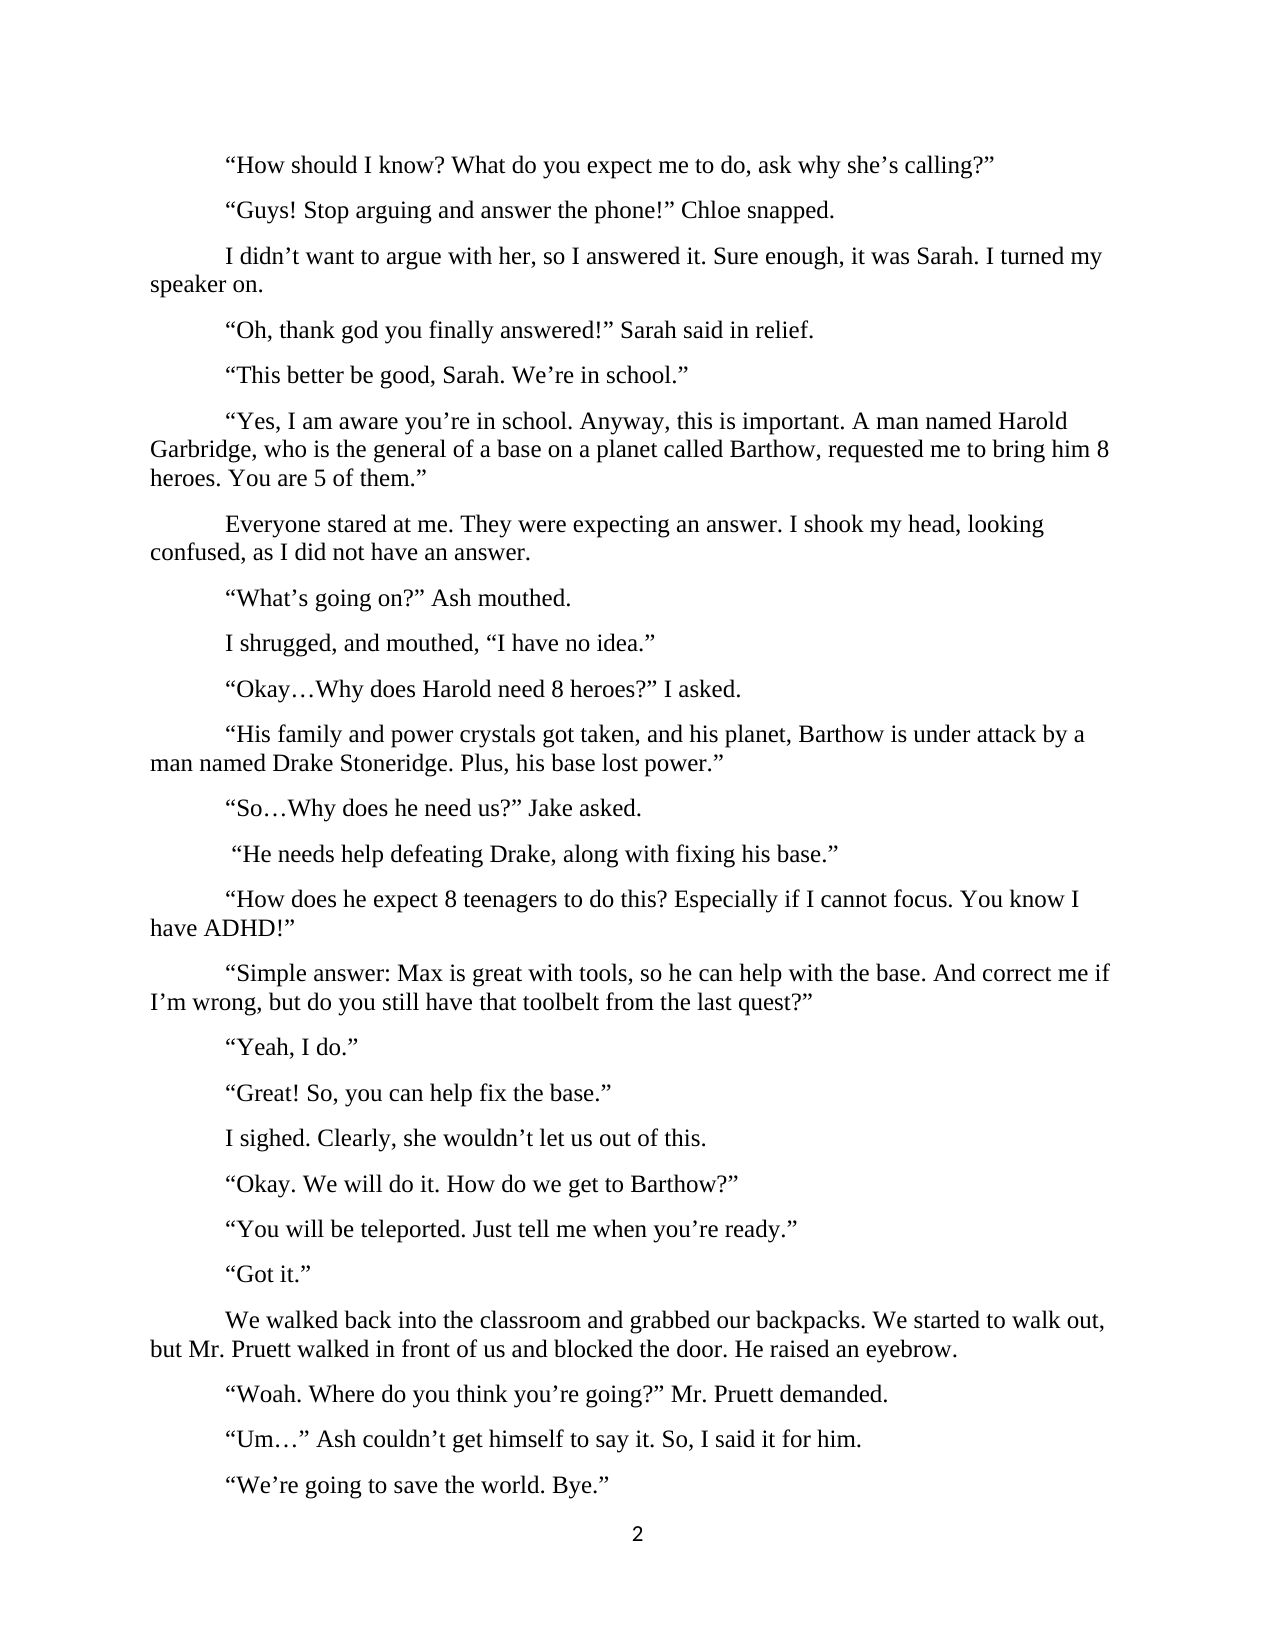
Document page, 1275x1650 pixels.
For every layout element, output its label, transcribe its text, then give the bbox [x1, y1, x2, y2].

text “Guys! Stop arguing and answer the phone!” Chloe snapped. [150, 195, 1125, 224]
text “Um…” Ash couldn’t get himself to say it. So, I said it for him. [150, 1424, 1125, 1453]
text “Okay. We will do it. How do we get to Barthow?” [150, 1169, 1125, 1197]
text “Great! So, you can help fix the base.” [150, 1078, 1125, 1107]
text I didn’t want to argue with her, so I answered it. Sure enough, it was Sarah. I turned my speaker on. [150, 241, 1125, 298]
text “This better be good, Sarah. We’re in school.” [150, 360, 1125, 389]
text “What’s going on?” Ash mouthed. [150, 583, 1125, 612]
text I shrugged, and mouthed, “I have no idea.” [150, 628, 1125, 657]
text “His family and power crystals got taken, and his planet, Barthow is under attack by a man named Drake Stoneridge. Plus, his base lost power.” [150, 719, 1125, 777]
text “You will be teleported. Just tell me when you’re ready.” [150, 1214, 1125, 1243]
text “So…Why does he need us?” Jake asked. [150, 793, 1125, 822]
text “Simple answer: Max is great with tools, so he can help with the base. And correct me if I’m wrong, but do you still have that toolbelt from the last quest?” [150, 958, 1125, 1016]
text “Got it.” [150, 1259, 1125, 1288]
text “He needs help defeating Drake, along with fixing his base.” [150, 839, 1125, 867]
text Everyone stared at me. They were expecting an answer. I shook my head, looking confused, as I did not have an answer. [150, 509, 1125, 566]
text I sighed. Clearly, she wouldn’t let us out of this. [150, 1123, 1125, 1152]
text “Yeah, I do.” [150, 1032, 1125, 1061]
text “How does he expect 8 teenagers to do this? Especially if I cannot focus. You know I have ADHD!” [150, 884, 1125, 942]
text “Yes, I am aware you’re in school. Anyway, this is important. A man named Harold Garbridge, who is the general of a base on a planet called Barthow, requested me to bring him 8 heroes. You are 5 of them.” [150, 406, 1125, 492]
text “Woah. Where do you think you’re going?” Mr. Pruett demanded. [150, 1379, 1125, 1408]
text “We’re going to save the world. Bye.” [150, 1470, 1125, 1499]
text “How should I know? What do you expect me to do, ask why she’s calling?” [150, 150, 1125, 179]
text “Oh, thank god you finally answered!” Sarah said in relief. [150, 315, 1125, 344]
text “Okay…Why does Harold need 8 heroes?” I asked. [150, 674, 1125, 702]
text We walked back into the classroom and grabbed our backpacks. We started to walk out, but Mr. Pruett walked in front of us and blocked the door. He raised an eyebrow. [150, 1305, 1125, 1362]
